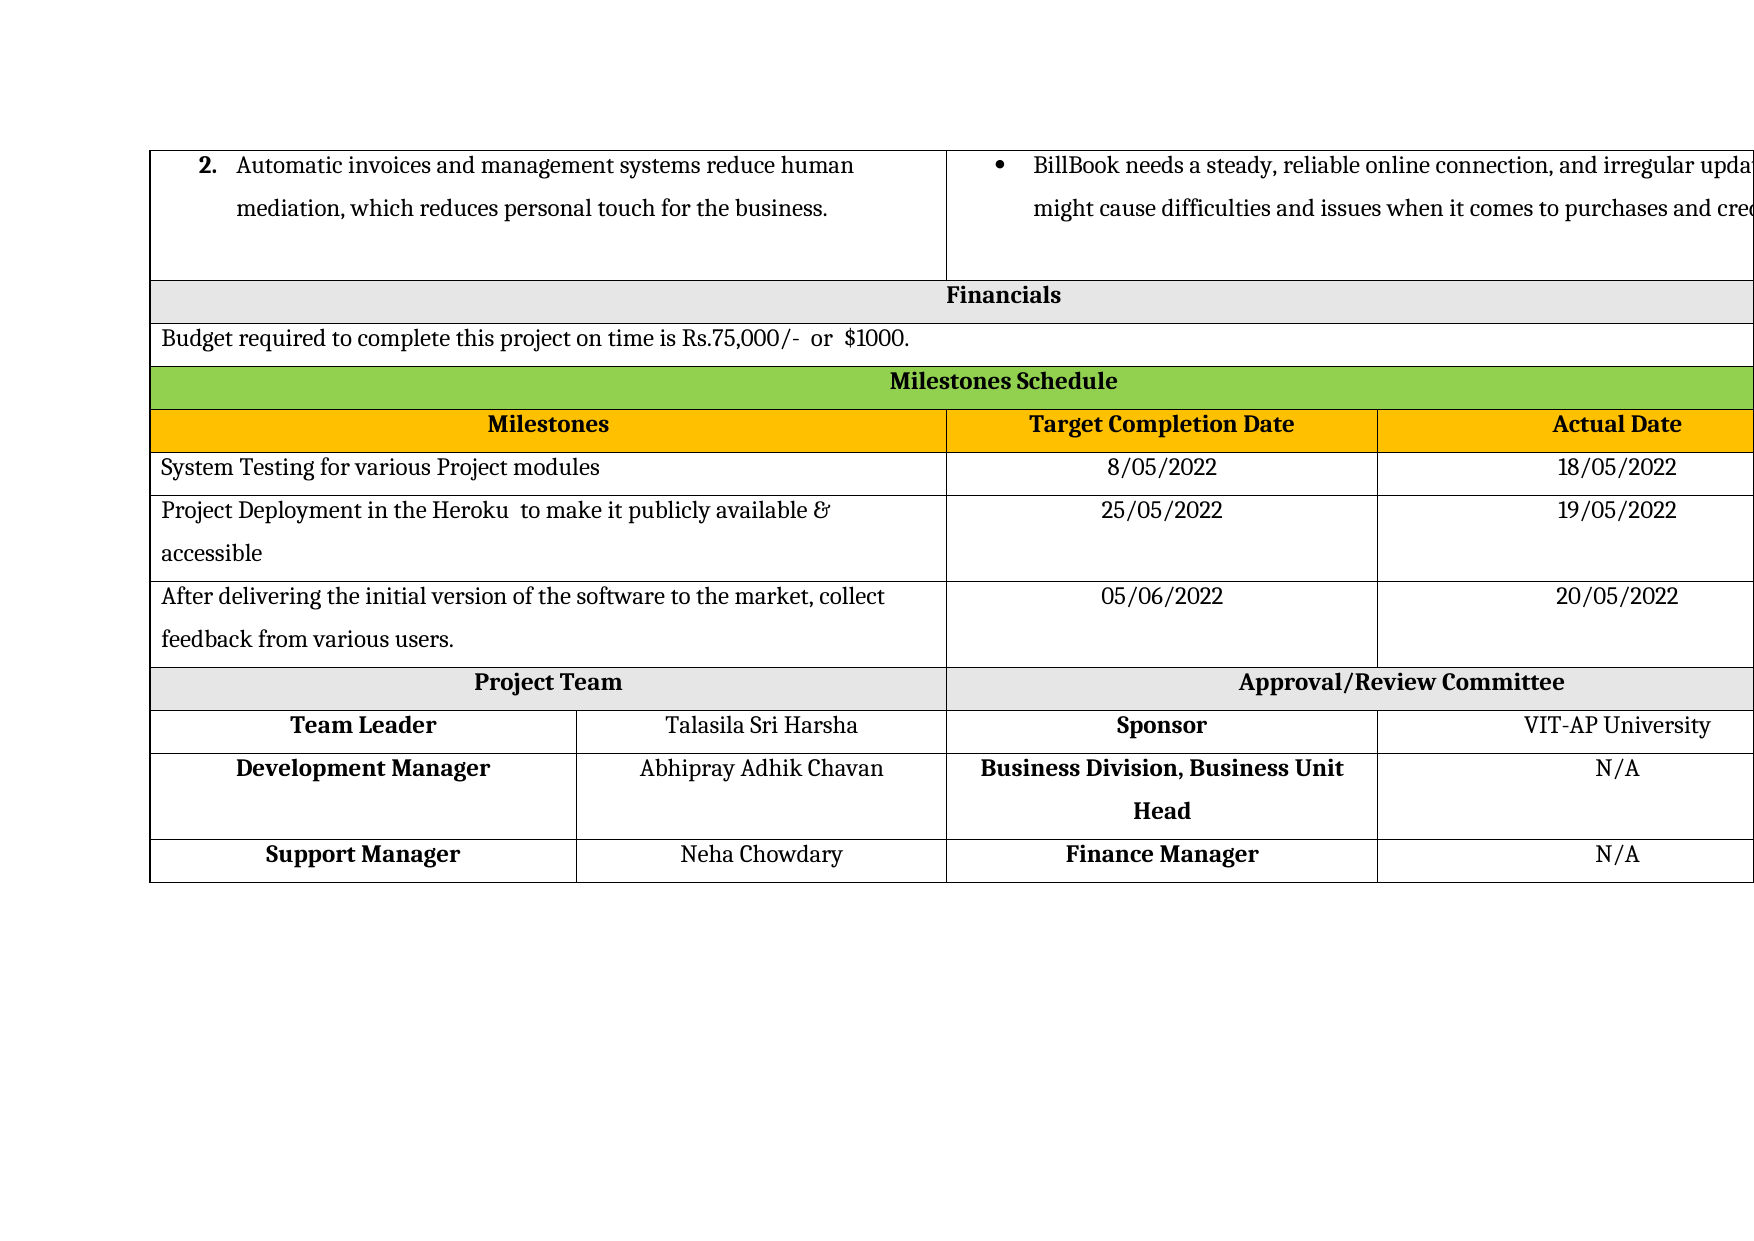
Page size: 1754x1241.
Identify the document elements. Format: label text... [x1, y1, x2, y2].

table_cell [947, 151, 1753, 280]
table_cell Milestones Schedule [151, 367, 1753, 409]
table_cell Project Team [151, 668, 946, 710]
table_cell After delivering the initial version of the software to the market, collect feedback from various users. [151, 582, 946, 667]
table_cell Neha Chowdary [577, 840, 946, 882]
table_cell VIT-AP University [1378, 711, 1753, 753]
table_cell Business Division, Business Unit Head [947, 754, 1377, 839]
table_cell System Testing for various Project modules [151, 453, 946, 495]
table_cell Approval/Review Committee [947, 668, 1753, 710]
table_cell N/A [1378, 840, 1753, 882]
table_cell Milestones [151, 410, 946, 452]
table_cell Target Completion Date [947, 410, 1377, 452]
table_cell Project Deployment in the Heroku to make it publicly available & accessible [151, 496, 946, 581]
table_cell 18/05/2022 [1378, 453, 1753, 495]
table_cell 19/05/2022 [1378, 496, 1753, 581]
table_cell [151, 151, 946, 280]
table_cell N/A [1378, 754, 1753, 839]
table_cell Actual Date [1378, 410, 1753, 452]
table_cell Finance Manager [947, 840, 1377, 882]
table_cell 8/05/2022 [947, 453, 1377, 495]
table_cell Support Manager [151, 840, 576, 882]
table_cell 20/05/2022 [1378, 582, 1753, 667]
table_cell Financials [151, 281, 1753, 323]
table_cell Talasila Sri Harsha [577, 711, 946, 753]
table_cell Development Manager [151, 754, 576, 839]
table_cell Sponsor [947, 711, 1377, 753]
table_cell 25/05/2022 [947, 496, 1377, 581]
table_cell 05/06/2022 [947, 582, 1377, 667]
table_cell Budget required to complete this project on time is Rs.75,000/- or $1000. [151, 324, 1753, 366]
table_cell Abhipray Adhik Chavan [577, 754, 946, 839]
table_cell Team Leader [151, 711, 576, 753]
